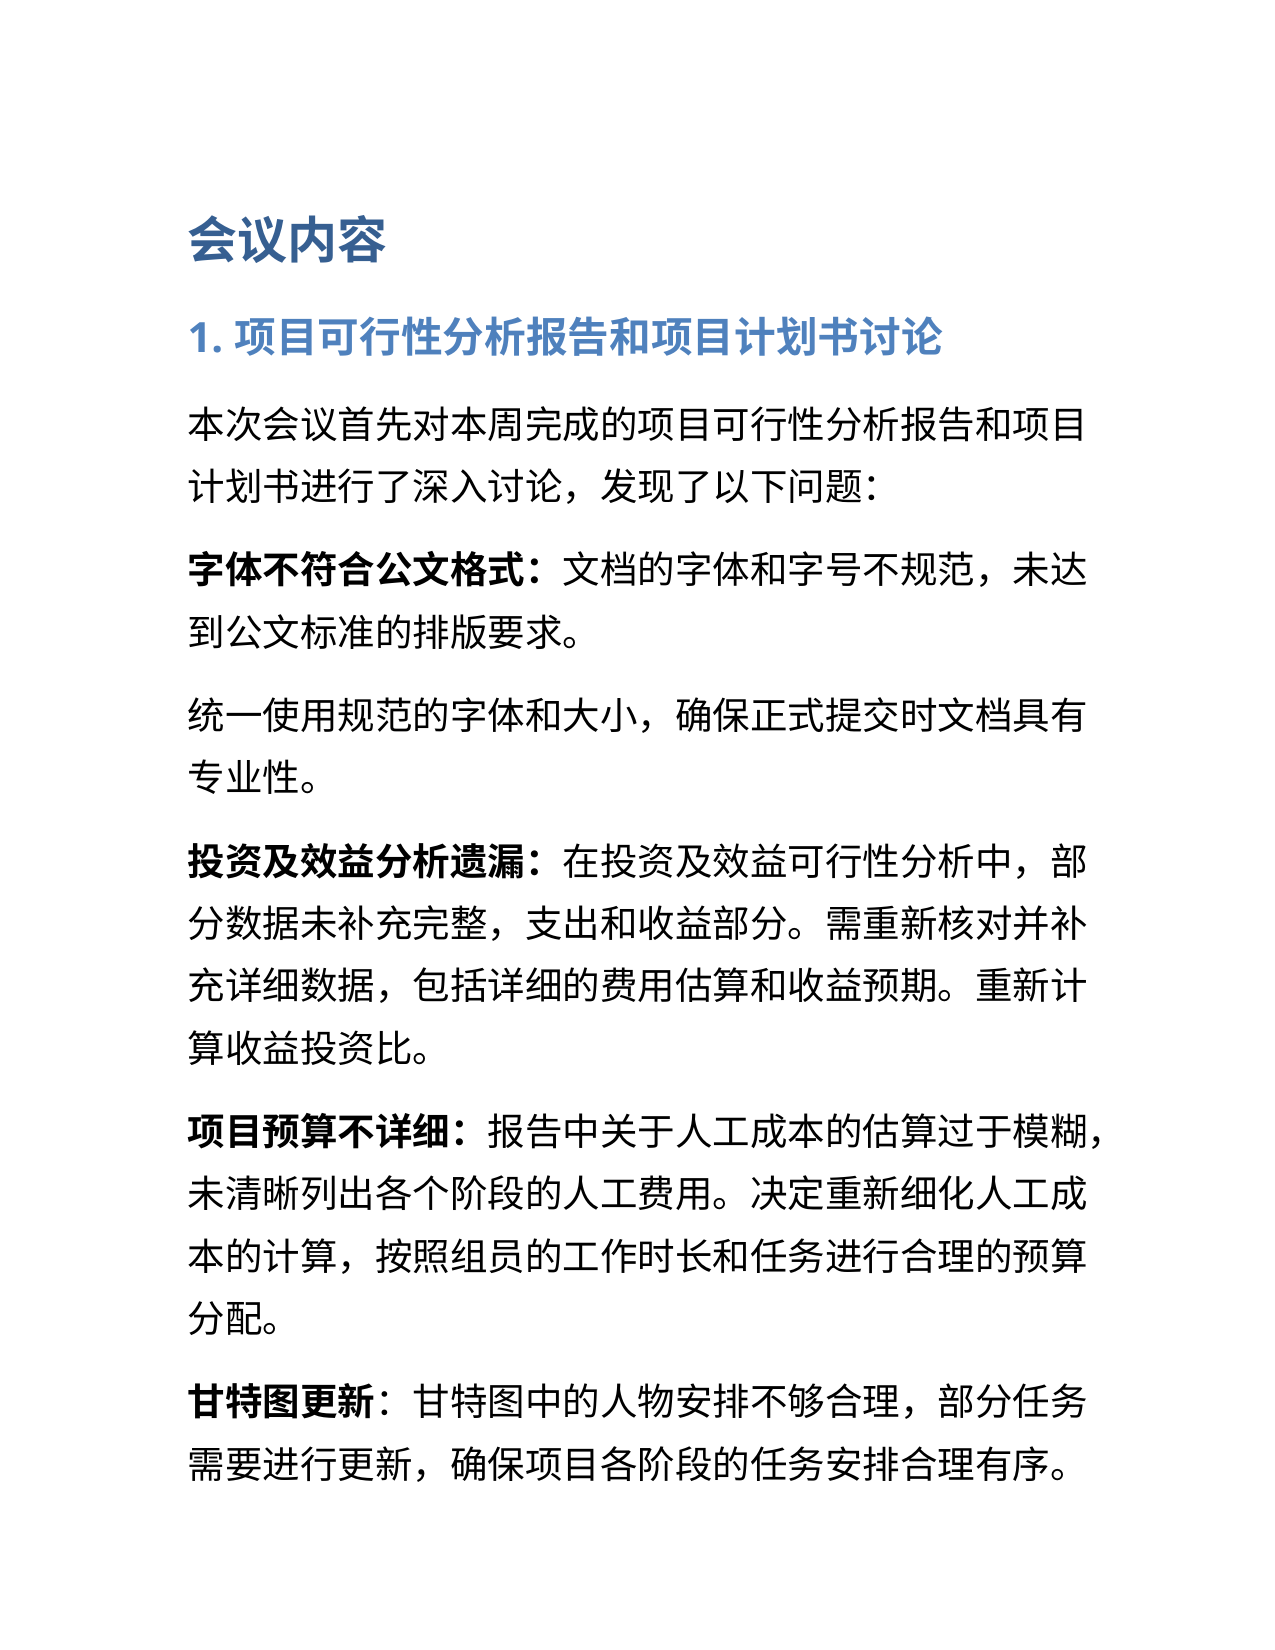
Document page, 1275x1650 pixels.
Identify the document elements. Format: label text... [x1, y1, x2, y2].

subtitle 统一使用规范的字体和大小，确保正式提交时文档具有专业性。 [187, 686, 1087, 802]
subtitle 1. 项目可行性分析报告和项目计划书讨论 [187, 304, 1087, 364]
subtitle 甘特图更新：甘特图中的人物安排不够合理，部分任务需要进行更新，确保项目各阶段的任务安排合理有序。 [187, 1372, 1087, 1489]
subtitle 字体不符合公文格式：文档的字体和字号不规范，未达到公文标准的排版要求。 [187, 540, 1087, 657]
subtitle 项目预算不详细：报告中关于人工成本的估算过于模糊，未清晰列出各个阶段的人工费用。决定重新细化人工成本的计算，按照组员的工作时长和任务进行合理的预算分配。 [187, 1102, 1087, 1343]
subtitle 会议内容 [187, 200, 1087, 272]
subtitle 本次会议首先对本周完成的项目可行性分析报告和项目计划书进行了深入讨论，发现了以下问题： [187, 394, 1087, 511]
subtitle 投资及效益分析遗漏：在投资及效益可行性分析中，部分数据未补充完整，支出和收益部分。需重新核对并补充详细数据，包括详细的费用估算和收益预期。重新计算收益投资比。 [187, 831, 1087, 1073]
